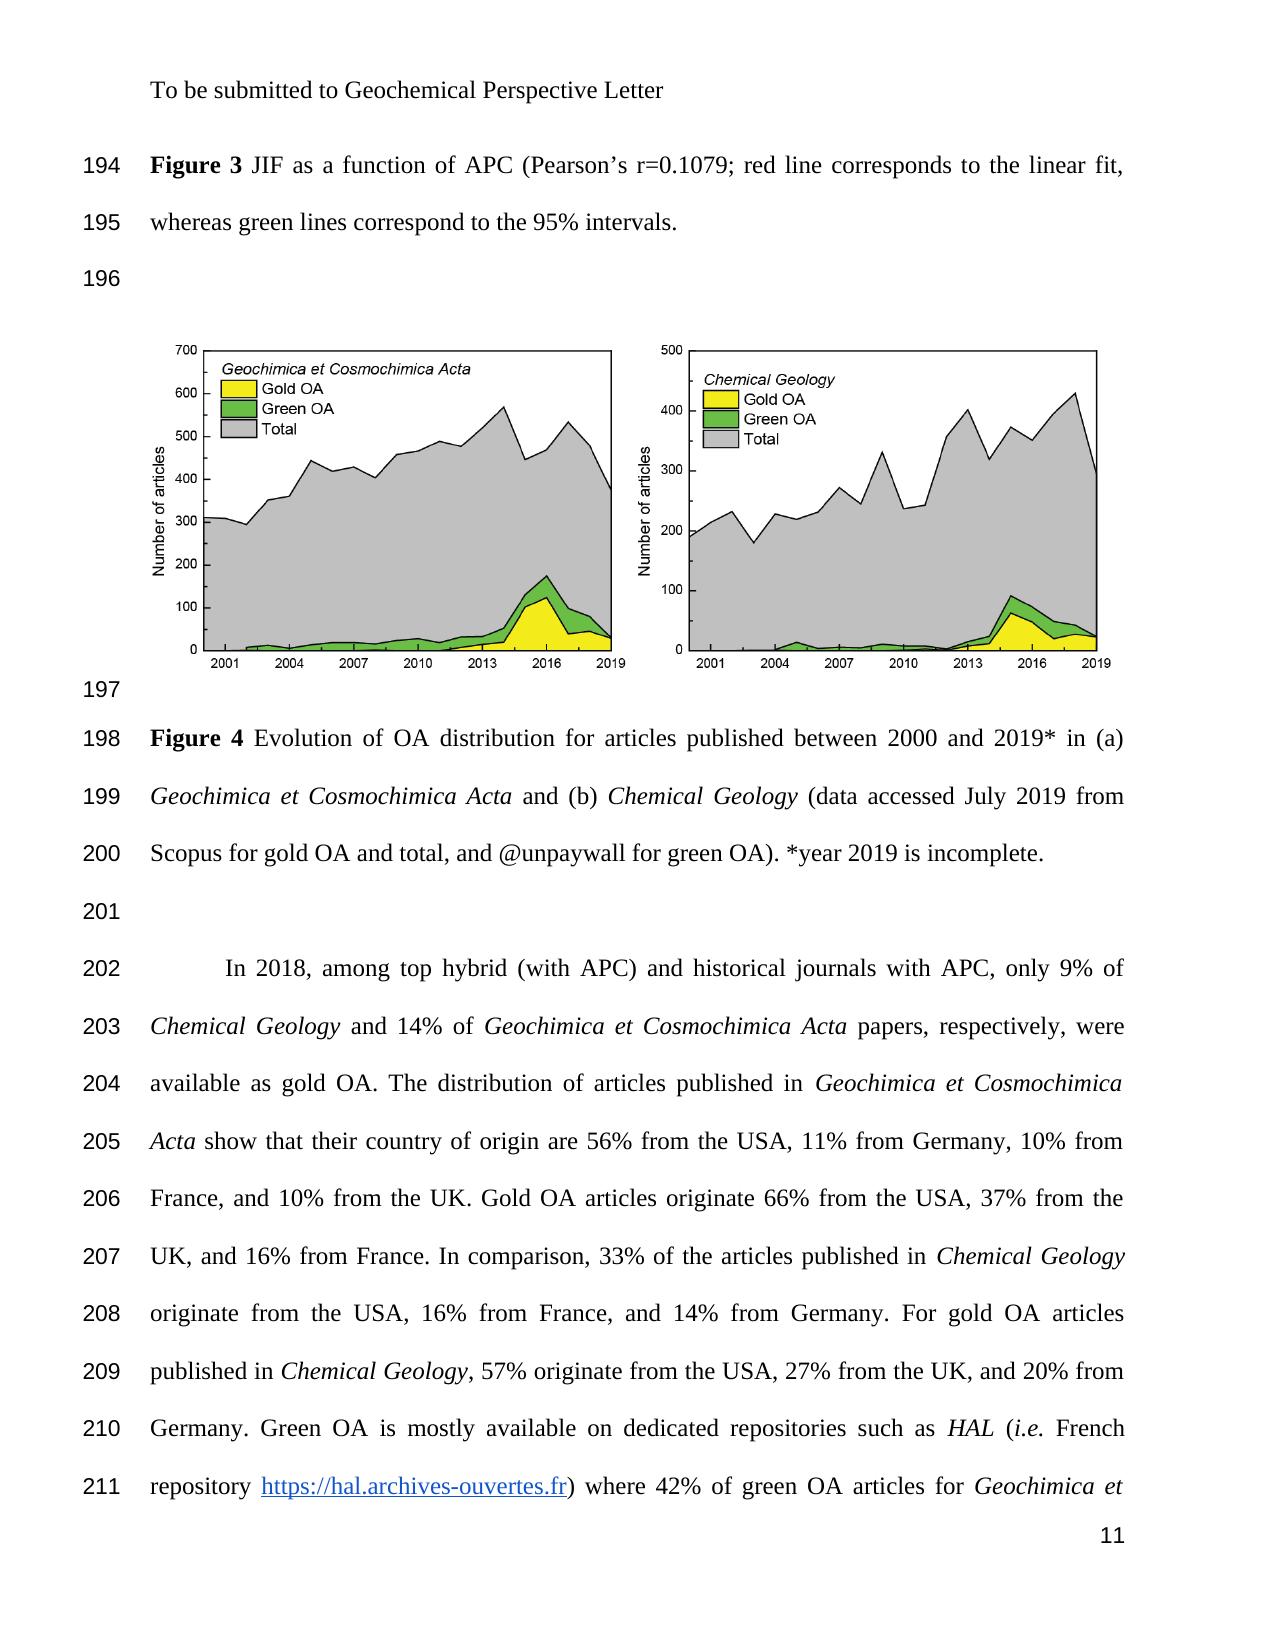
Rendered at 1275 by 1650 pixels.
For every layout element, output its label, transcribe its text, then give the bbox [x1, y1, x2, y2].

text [150, 953, 1125, 1500]
picture [150, 320, 1125, 698]
text Figure 4 Evolution of OA distribution for articles published between 2000 and 2019* in (a) Geochimica et Cosmochimica Acta and (b) Chemical Geology (data accessed July 2019 from Scopus for gold OA and total, and @unpaywall for green OA). *year 2019 is incomplete. [150, 723, 1125, 867]
text Figure 3 JIF as a function of APC (Pearson’s r=0.1079; red line corresponds to the linear fit, whereas green lines correspond to the 95% intervals. [150, 150, 1125, 236]
